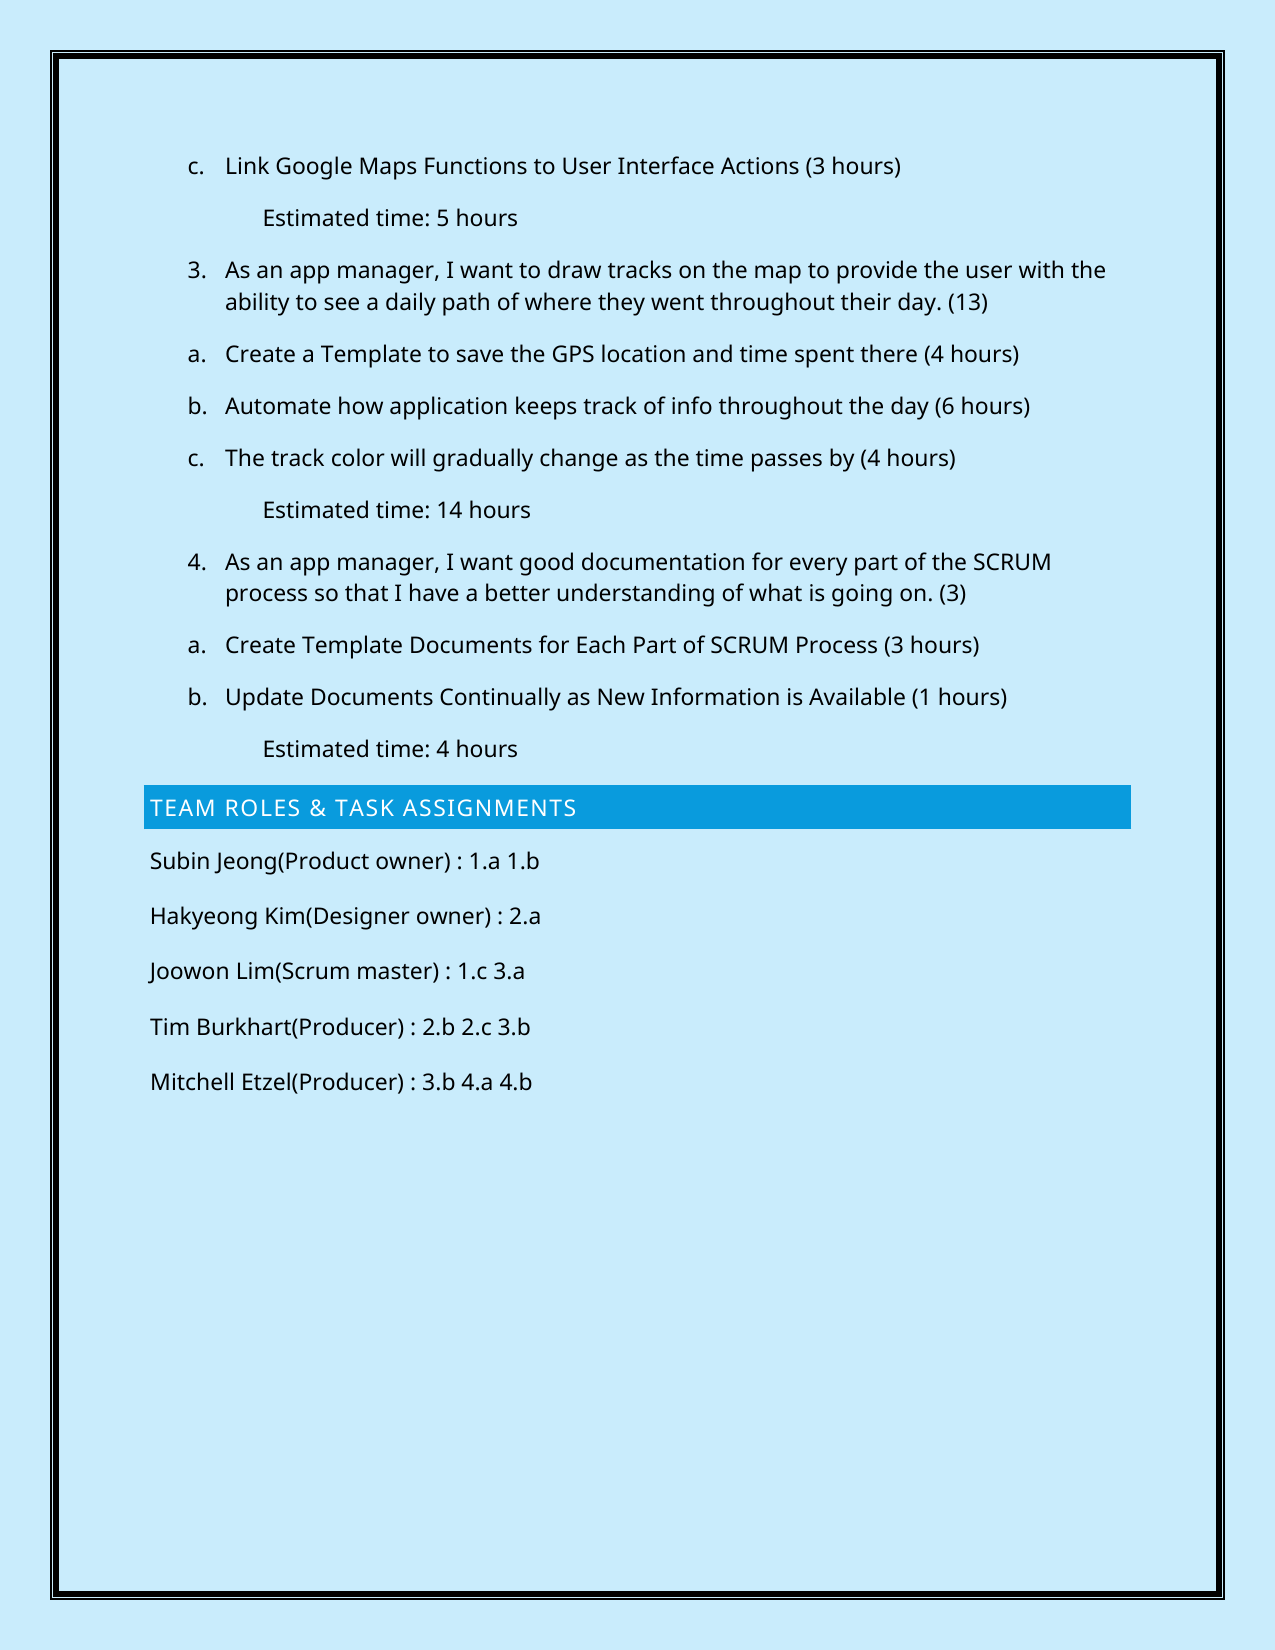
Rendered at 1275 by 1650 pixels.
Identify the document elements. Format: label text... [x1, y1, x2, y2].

list The track color will gradually change as the time passes by (4 hours) [150, 442, 1125, 473]
text Subin Jeong(Product owner) : 1.a 1.b [149, 845, 1125, 876]
list Create Template Documents for Each Part of SCRUM Process (3 hours) [150, 629, 1125, 660]
text Estimated time: 4 hours [187, 733, 1125, 764]
text Joowon Lim(Scrum master) : 1.c 3.a [149, 955, 1125, 986]
list Update Documents Continually as New Information is Available (1 hours) [150, 681, 1125, 712]
list As an app manager, I want to draw tracks on the map to provide the user with the ability to see a daily path of where they went throughout their day. (13) [187, 254, 1125, 317]
text Tim Burkhart(Producer) : 2.b 2.c 3.b [150, 1010, 1125, 1042]
text Estimated time: 14 hours [262, 494, 1125, 525]
text Mitchell Etzel(Producer) : 3.b 4.a 4.b [150, 1066, 1125, 1097]
list Automate how application keeps track of info throughout the day (6 hours) [150, 389, 1125, 421]
list Link Google Maps Functions to User Interface Actions (3 hours) [150, 150, 1125, 181]
text Estimated time: 5 hours [262, 202, 1125, 233]
list As an app manager, I want good documentation for every part of the SCRUM process so that I have a better understanding of what is going on. (3) [187, 546, 1125, 608]
subtitle TEAM ROLES & TASK ASSIGNMENTS [150, 792, 1125, 823]
list Create a Template to save the GPS location and time spent there (4 hours) [150, 337, 1125, 369]
text Hakyeong Kim(Designer owner) : 2.a [149, 900, 1125, 931]
